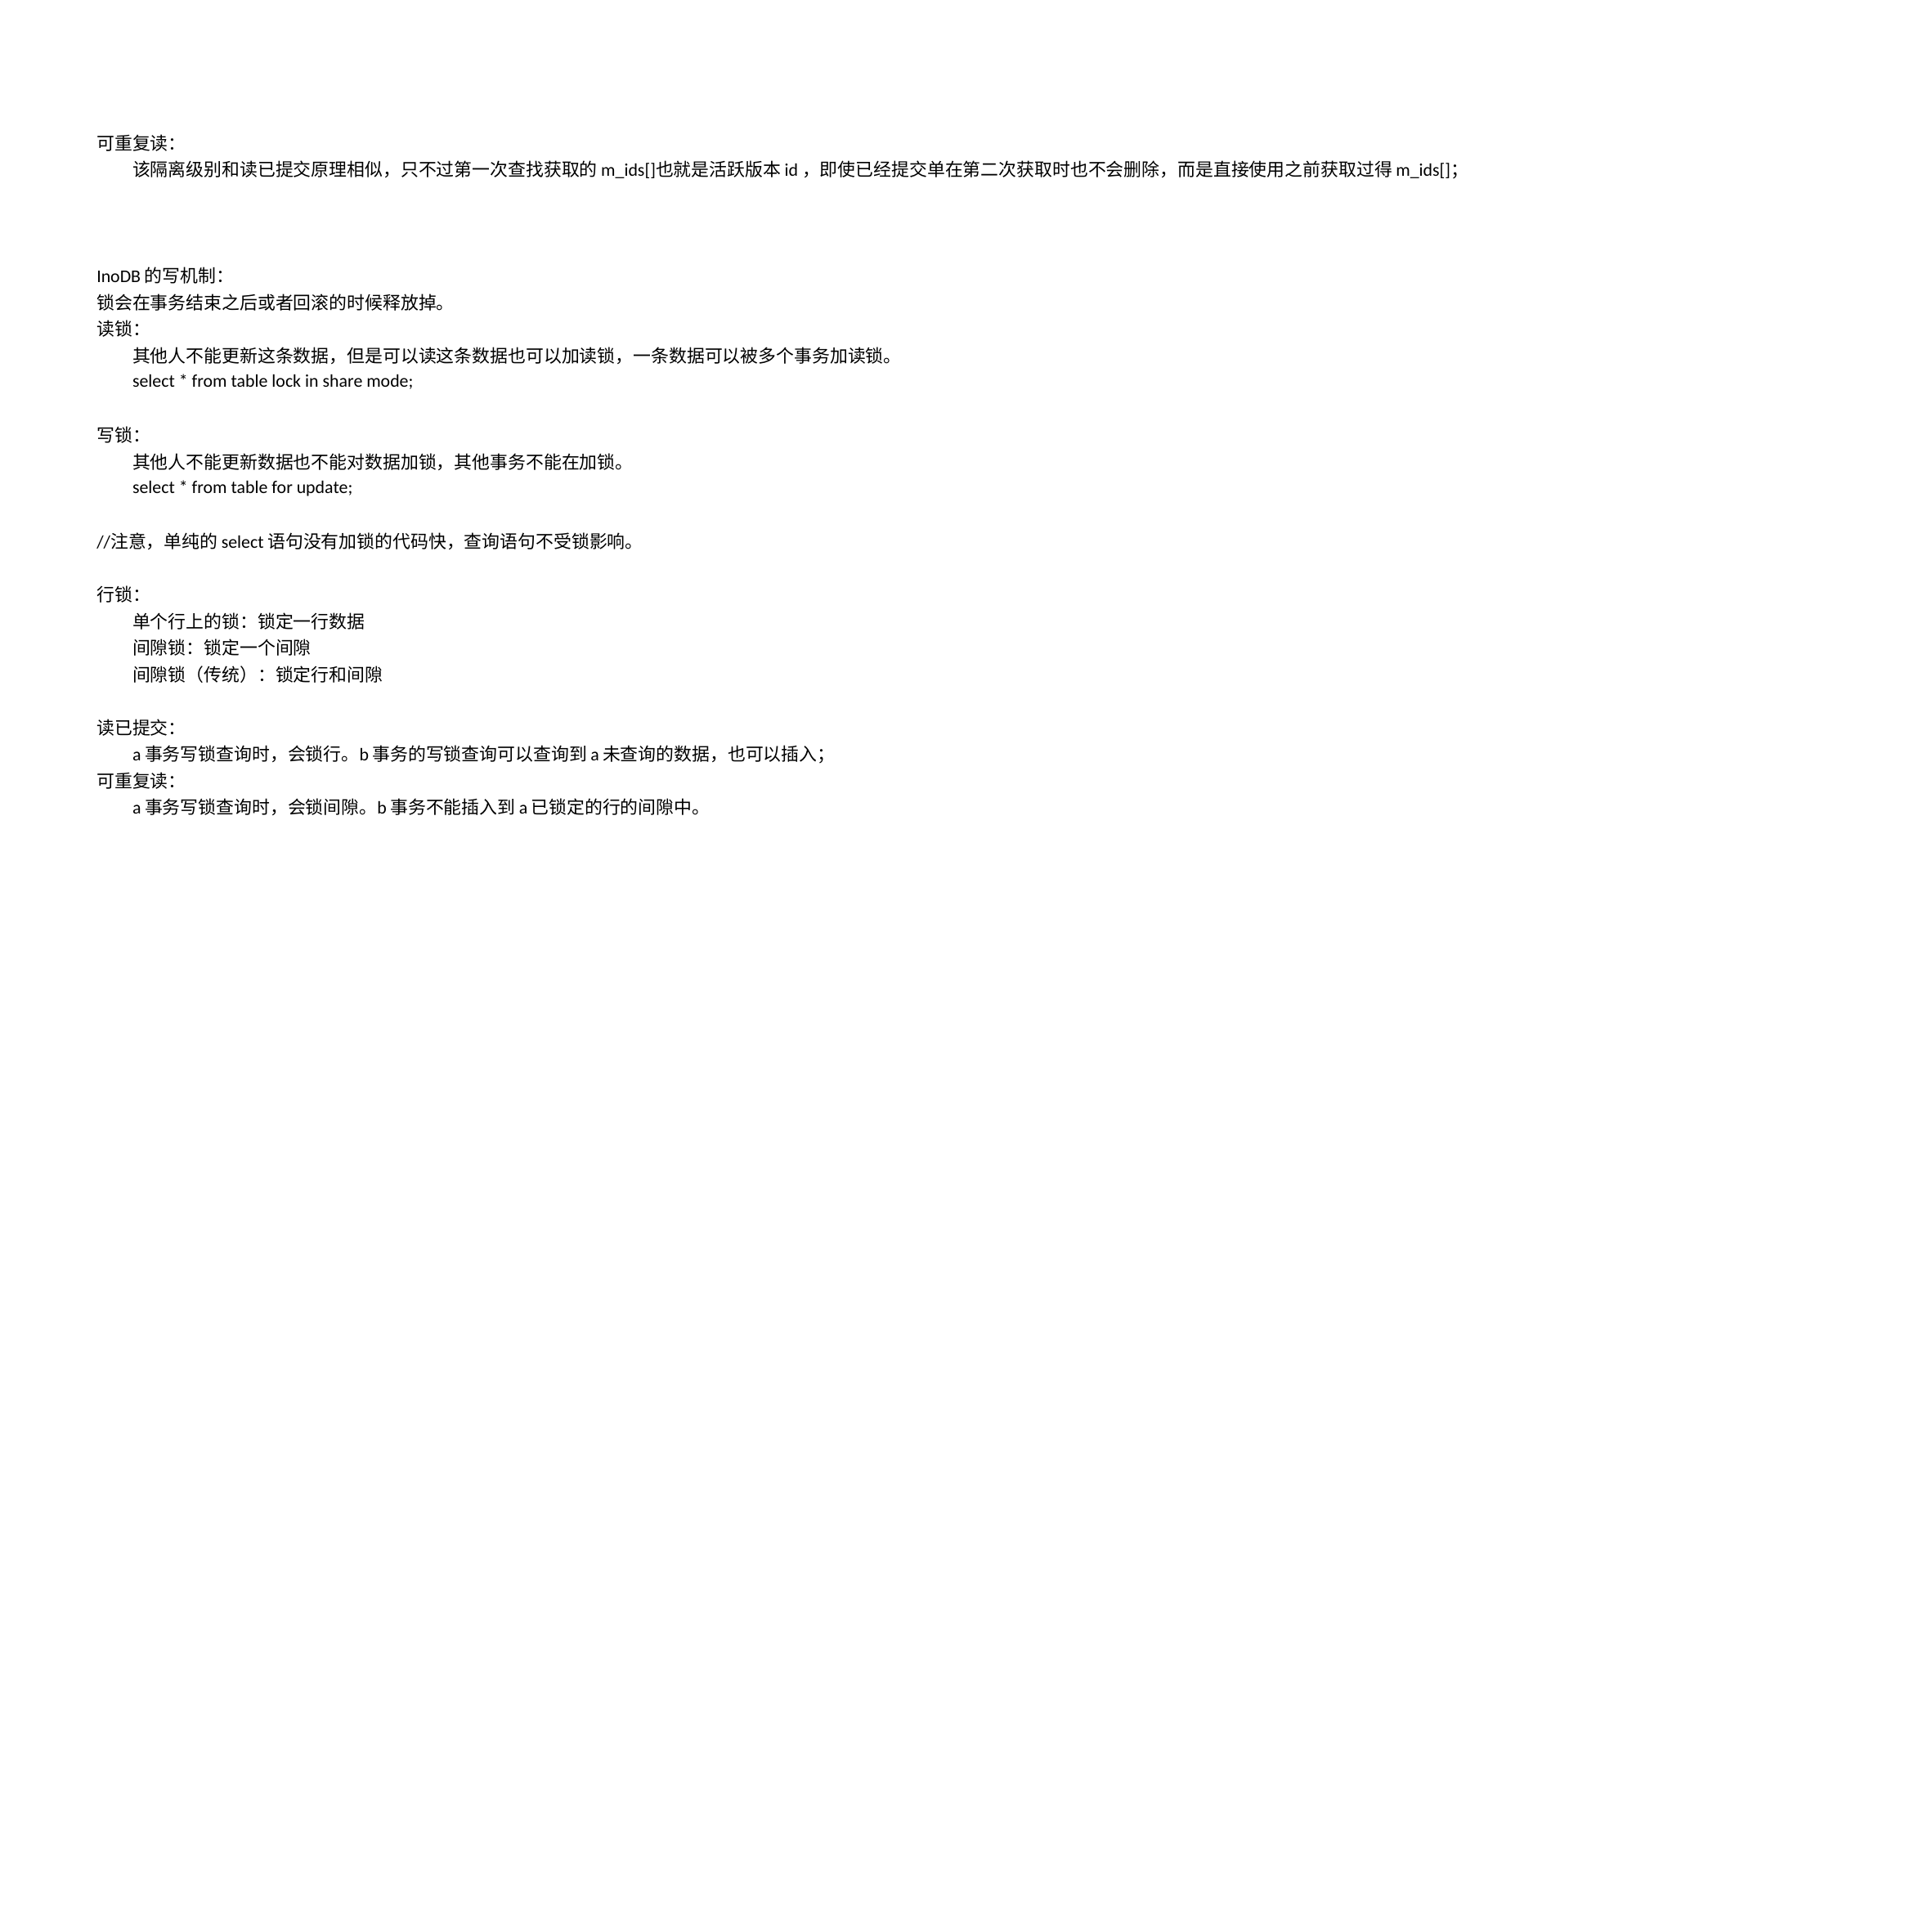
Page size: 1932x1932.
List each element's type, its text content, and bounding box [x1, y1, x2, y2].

text select * from table lock in share mode; [96, 368, 1835, 394]
text 读锁： [96, 315, 1835, 341]
text InoDB的写机制： [96, 262, 1835, 288]
text 其他人不能更新这条数据，但是可以读这条数据也可以加读锁，一条数据可以被多个事务加读锁。 [96, 341, 1835, 368]
text 间隙锁：锁定一个间隙 [96, 634, 1835, 660]
text 行锁： [96, 580, 1835, 607]
text a事务写锁查询时，会锁间隙。b事务不能插入到a已锁定的行的间隙中。 [96, 793, 1835, 819]
text select * from table for update; [96, 474, 1835, 500]
text 间隙锁（传统）：锁定行和间隙 [96, 660, 1835, 687]
text 锁会在事务结束之后或者回滚的时候释放掉。 [96, 288, 1835, 315]
text a事务写锁查询时，会锁行。b事务的写锁查询可以查询到a未查询的数据，也可以插入； [96, 740, 1835, 766]
text 读已提交： [96, 713, 1835, 740]
text 其他人不能更新数据也不能对数据加锁，其他事务不能在加锁。 [96, 447, 1835, 474]
text 可重复读： [96, 128, 1835, 155]
text 可重复读： [96, 766, 1835, 793]
text 写锁： [96, 421, 1835, 447]
text 单个行上的锁：锁定一行数据 [96, 607, 1835, 634]
text 该隔离级别和读已提交原理相似，只不过第一次查找获取的m_ids[]也就是活跃版本id ，即使已经提交单在第二次获取时也不会删除，而是直接使用之前获取过得m_ids[]； [96, 155, 1835, 182]
text //注意，单纯的select语句没有加锁的代码快，查询语句不受锁影响。 [96, 527, 1835, 554]
